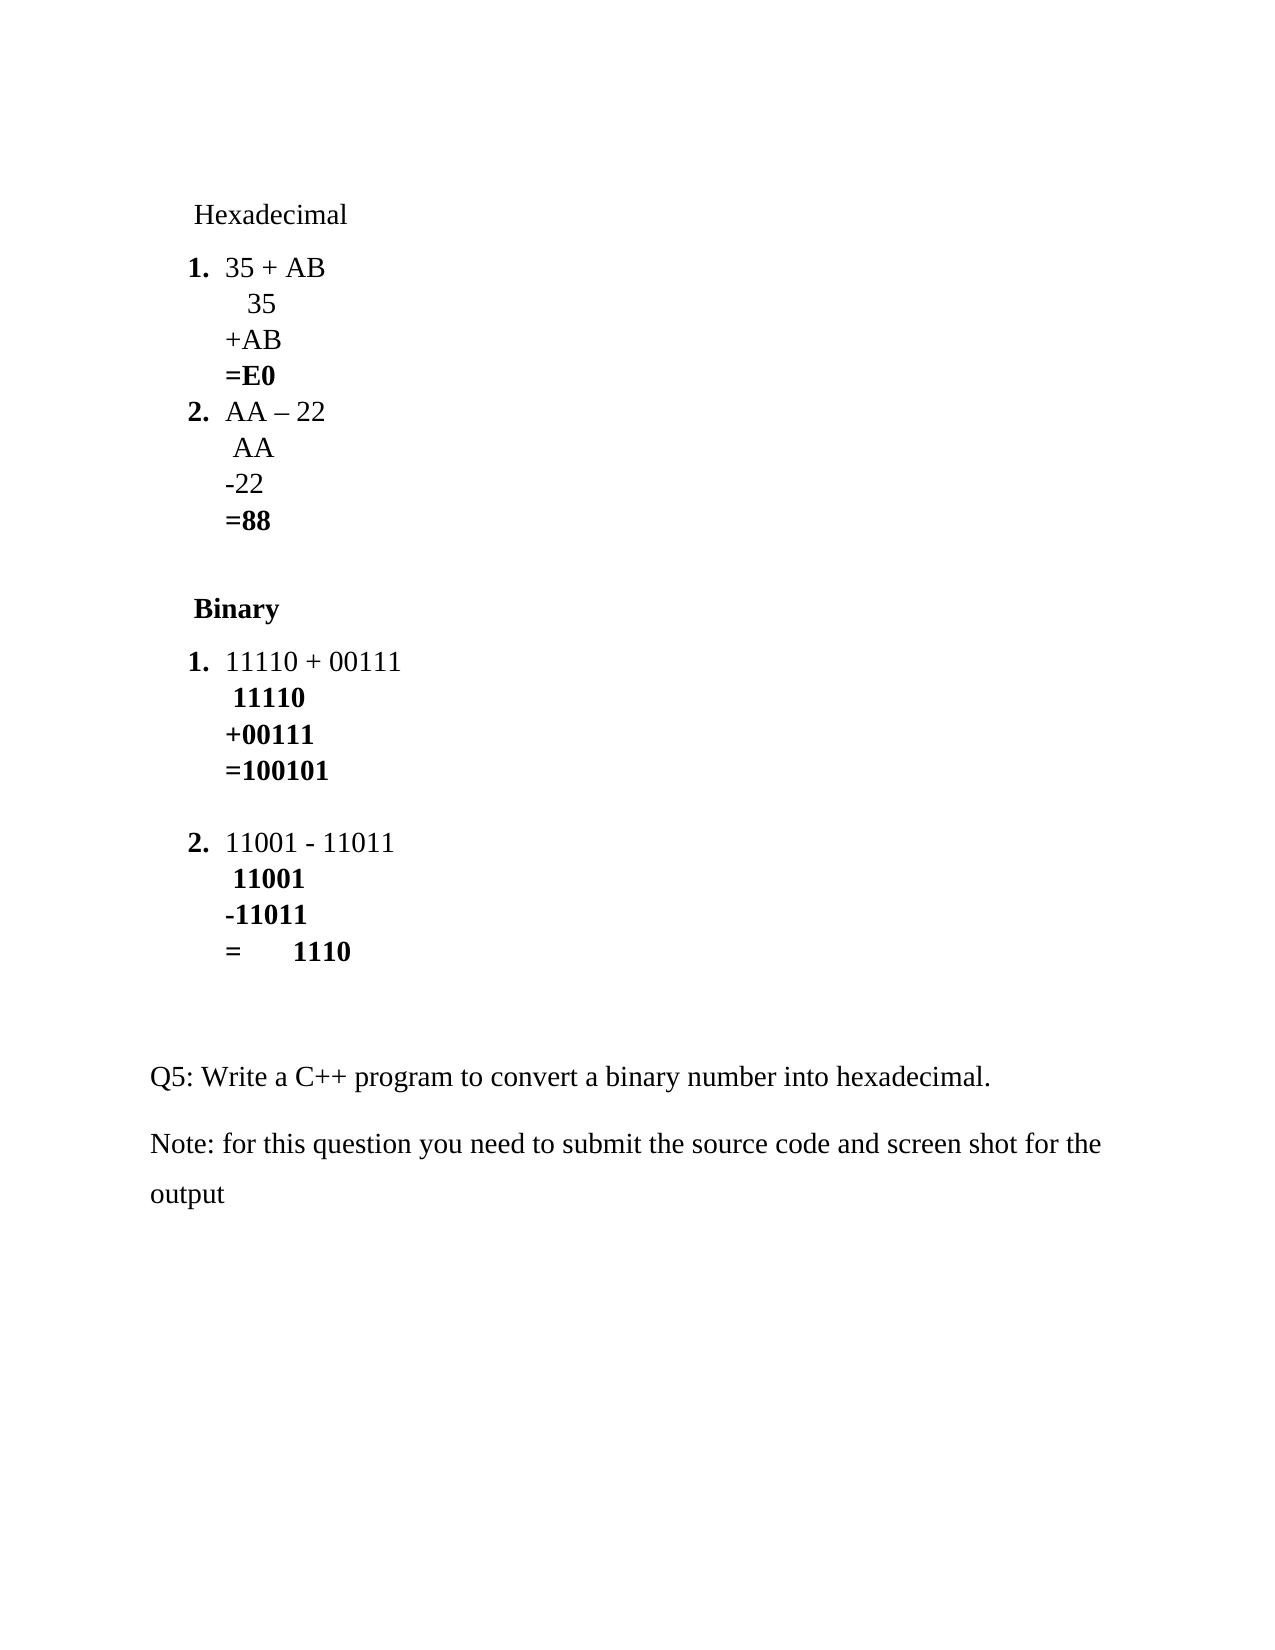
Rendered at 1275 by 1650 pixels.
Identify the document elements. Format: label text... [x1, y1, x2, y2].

text Q5: Write a C++ program to convert a binary number into hexadecimal. [150, 1059, 1125, 1092]
list 11110 + 00111 [187, 644, 1125, 678]
list 11001 [225, 861, 1125, 895]
text Hexadecimal [150, 197, 1125, 230]
list -22 [225, 467, 1125, 500]
list =88 [225, 503, 1125, 536]
list 35 + AB [187, 250, 1125, 283]
list 35 [225, 286, 1125, 319]
list +AB [225, 322, 1125, 356]
list +00111 [225, 717, 1125, 750]
text Note: for this question you need to submit the source code and screen shot for the output [150, 1126, 1125, 1209]
list 11110 [225, 681, 1125, 714]
list = 1110 [225, 934, 1125, 967]
list =E0 [225, 358, 1125, 392]
text Binary [150, 592, 1125, 625]
list AA [225, 430, 1125, 464]
list =100101 [225, 753, 1125, 786]
list AA – 22 [187, 394, 1125, 428]
list 11001 - 11011 [187, 825, 1125, 859]
list -11011 [225, 897, 1125, 931]
